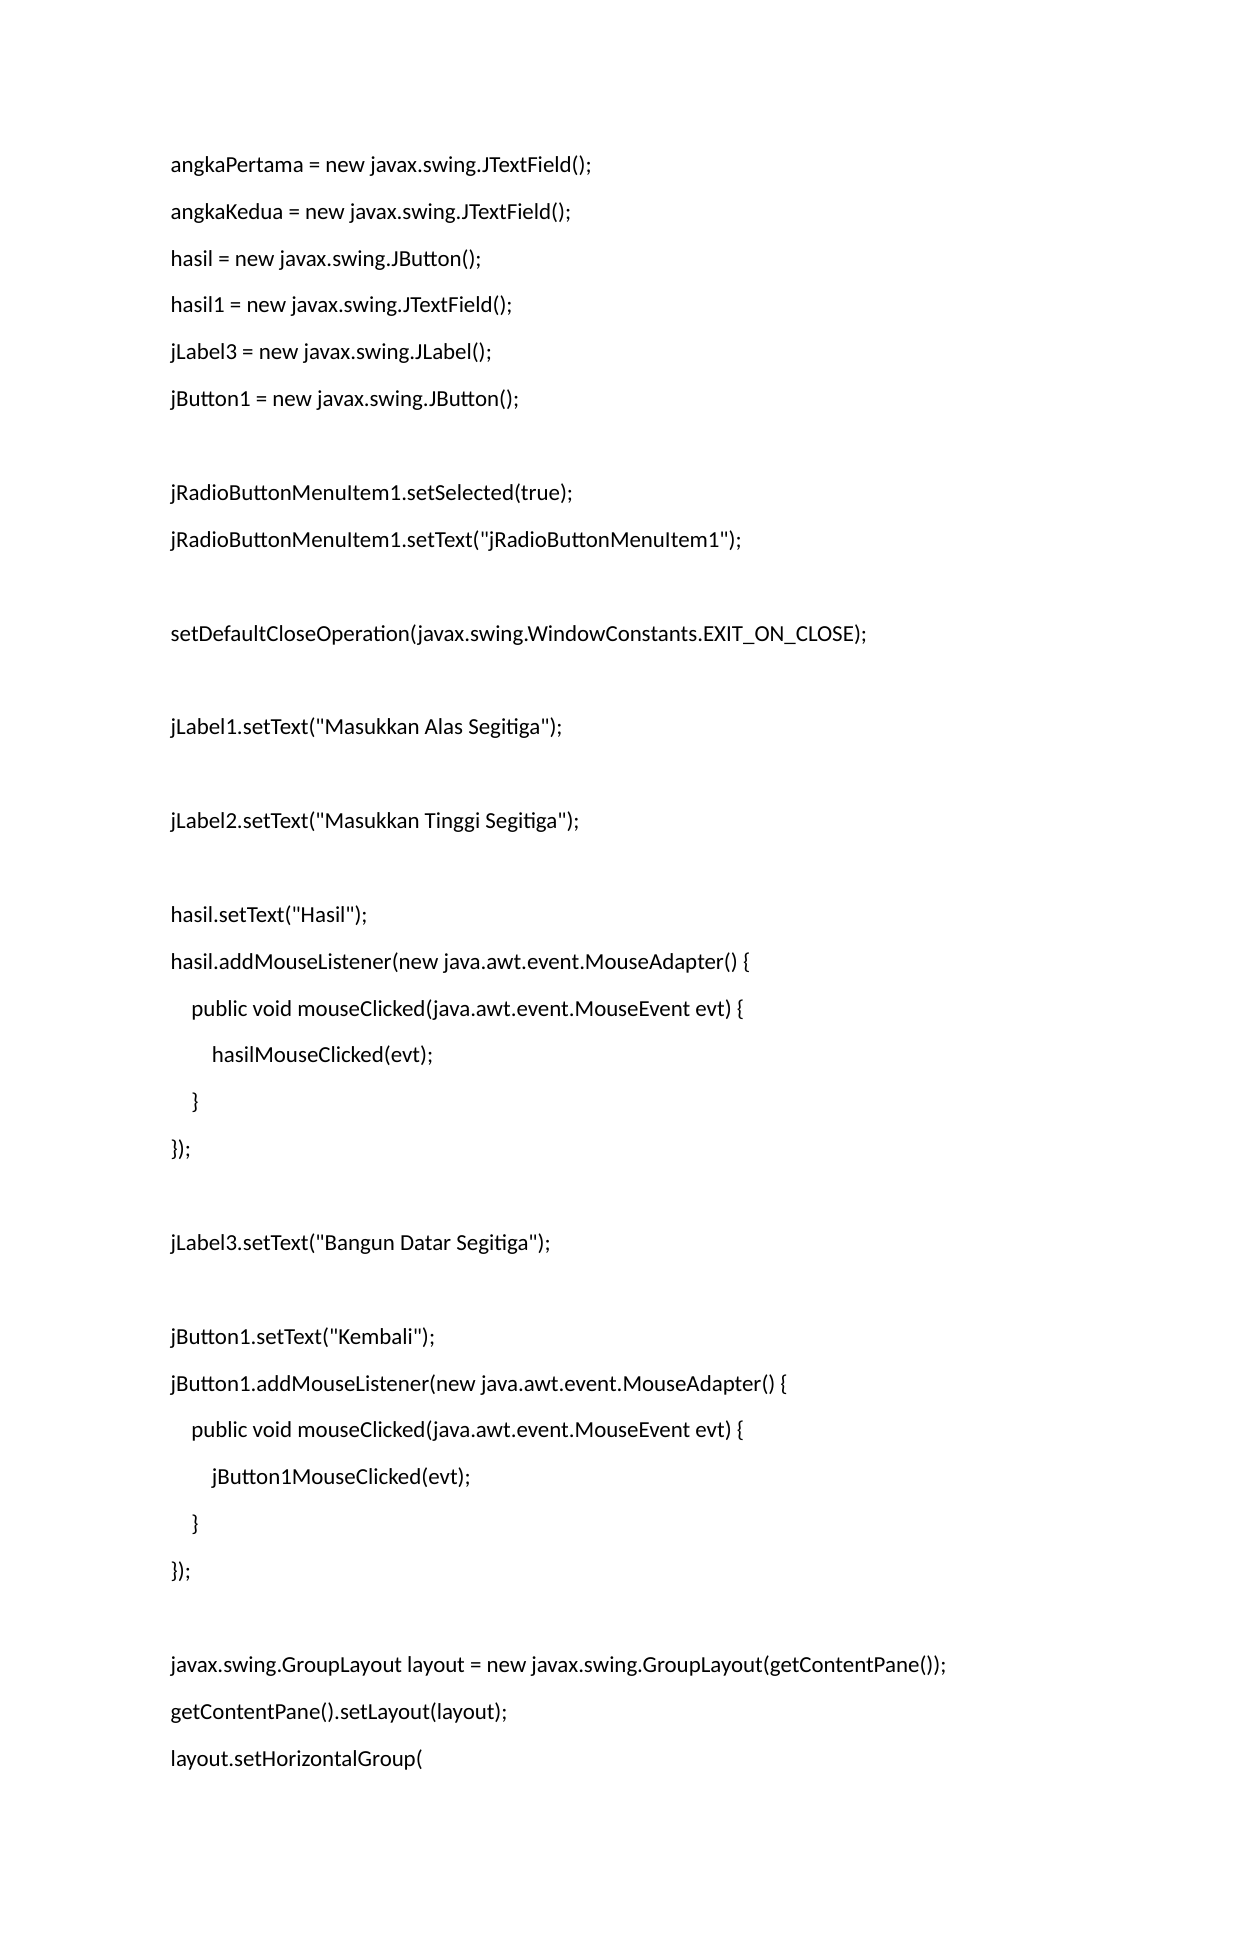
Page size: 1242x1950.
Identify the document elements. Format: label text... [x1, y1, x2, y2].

text jLabel3 = new javax.swing.JLabel(); [129, 337, 1051, 366]
text jButton1 = new javax.swing.JButton(); [129, 384, 1051, 412]
text jRadioButtonMenuItem1.setSelected(true); [129, 478, 1051, 506]
text angkaPertama = new javax.swing.JTextField(); [129, 150, 1051, 178]
text } [129, 1509, 1051, 1537]
text jButton1.setText("Kembali"); [129, 1322, 1051, 1350]
text hasil1 = new javax.swing.JTextField(); [129, 291, 1051, 319]
text jRadioButtonMenuItem1.setText("jRadioButtonMenuItem1"); [129, 525, 1051, 553]
text jLabel3.setText("Bangun Datar Segitiga"); [129, 1228, 1051, 1256]
text setDefaultCloseOperation(javax.swing.WindowConstants.EXIT_ON_CLOSE); [129, 619, 1051, 647]
text public void mouseClicked(java.awt.event.MouseEvent evt) { [129, 1416, 1051, 1444]
text jButton1MouseClicked(evt); [129, 1462, 1051, 1491]
text }); [129, 1134, 1051, 1162]
text javax.swing.GroupLayout layout = new javax.swing.GroupLayout(getContentPane()); [129, 1650, 1051, 1678]
text hasil.setText("Hasil"); [129, 900, 1051, 928]
text public void mouseClicked(java.awt.event.MouseEvent evt) { [129, 994, 1051, 1022]
text layout.setHorizontalGroup( [129, 1744, 1051, 1772]
text jButton1.addMouseListener(new java.awt.event.MouseAdapter() { [129, 1369, 1051, 1397]
text hasil = new javax.swing.JButton(); [129, 244, 1051, 272]
text jLabel2.setText("Masukkan Tinggi Segitiga"); [129, 806, 1051, 834]
text } [129, 1087, 1051, 1116]
text hasil.addMouseListener(new java.awt.event.MouseAdapter() { [129, 947, 1051, 975]
text hasilMouseClicked(evt); [129, 1041, 1051, 1069]
text }); [129, 1556, 1051, 1584]
text jLabel1.setText("Masukkan Alas Segitiga"); [129, 712, 1051, 741]
text angkaKedua = new javax.swing.JTextField(); [129, 197, 1051, 225]
text getContentPane().setLayout(layout); [129, 1697, 1051, 1725]
